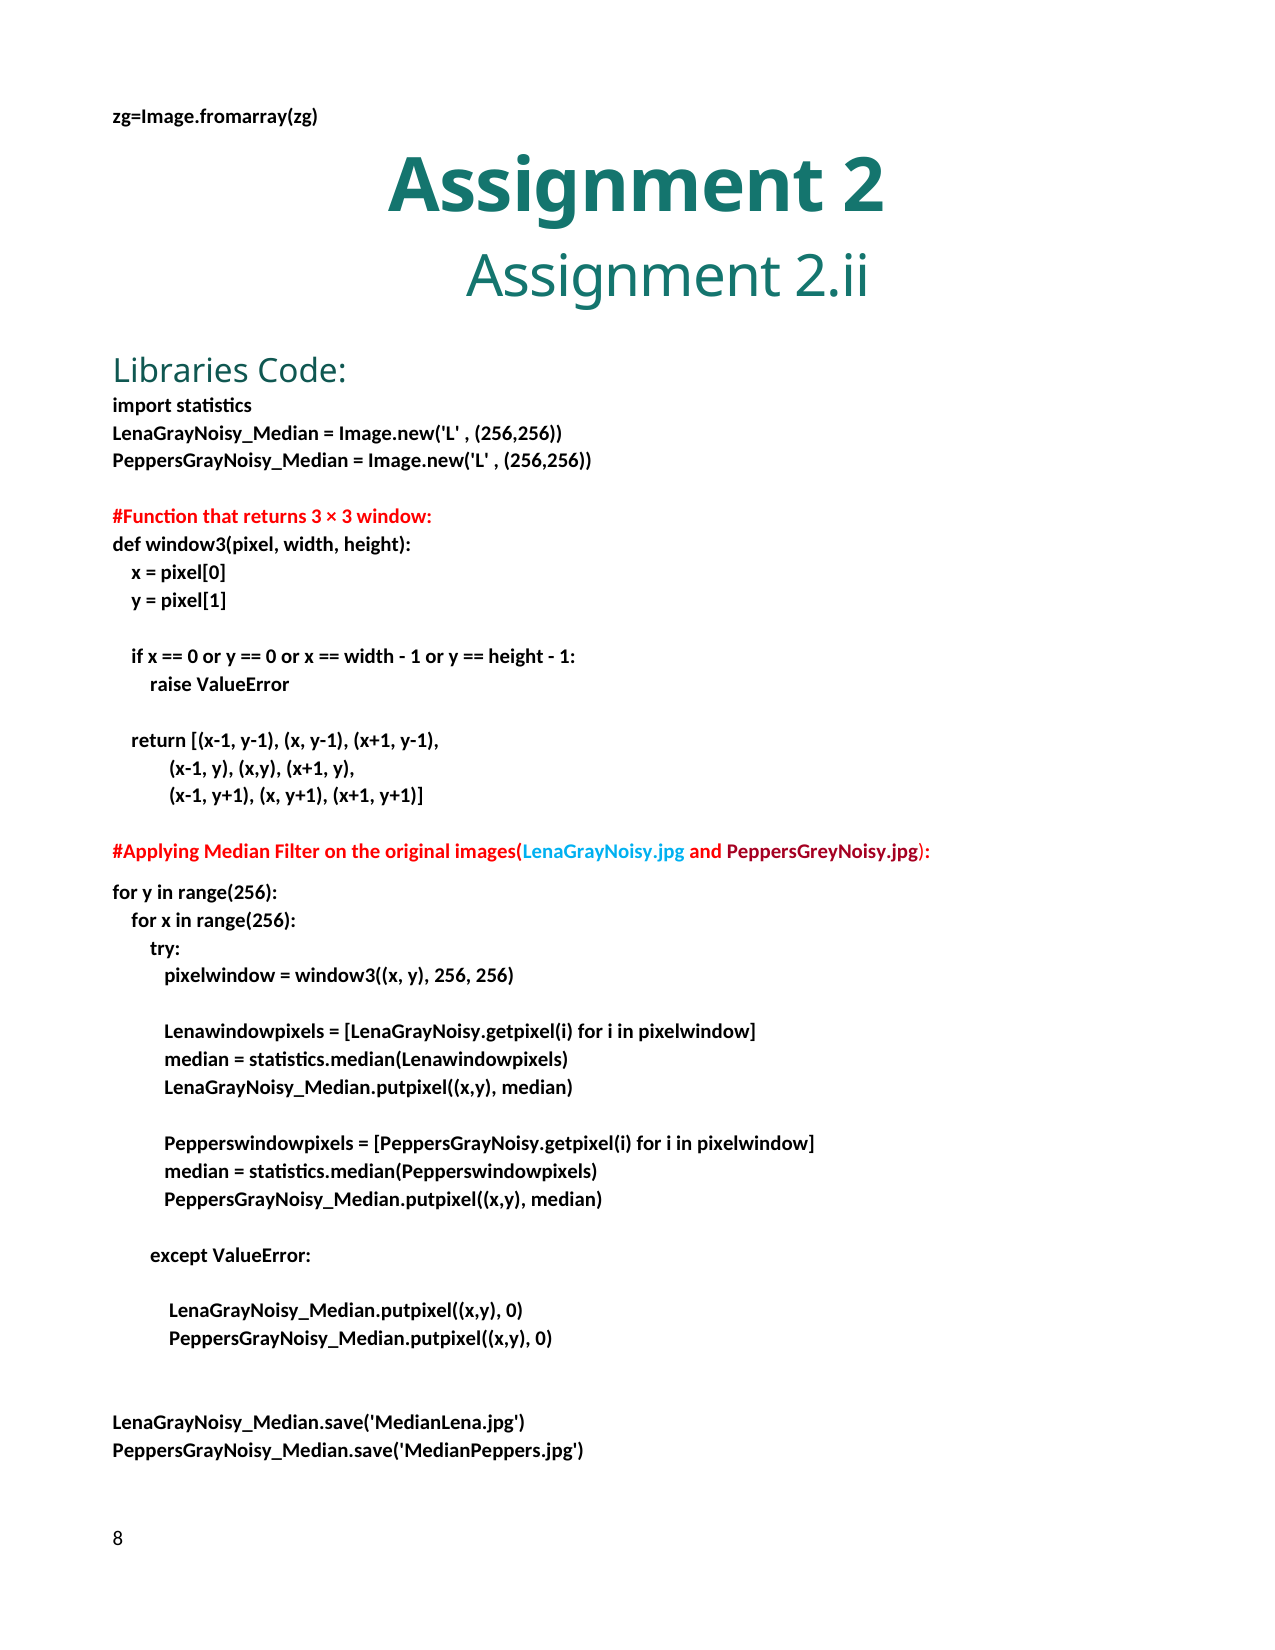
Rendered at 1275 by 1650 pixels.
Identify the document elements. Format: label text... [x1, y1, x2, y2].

text PeppersGrayNoisy_Median = Image.new('L' , (256,256)) [112, 448, 1162, 473]
text PeppersGrayNoisy_Median.putpixel((x,y), 0) [112, 1326, 1162, 1351]
text pixelwindow = window3((x, y), 256, 256) [112, 963, 1162, 988]
text zg=Image.fromarray(zg) [112, 103, 1162, 129]
text try: [112, 935, 1162, 960]
text median = statistics.median(Lenawindowpixels) [112, 1046, 1162, 1072]
text (x-1, y), (x,y), (x+1, y), [112, 755, 1162, 780]
title Assignment 2.ii [112, 234, 1162, 313]
text Pepperswindowpixels = [PeppersGrayNoisy.getpixel(i) for i in pixelwindow] [112, 1130, 1162, 1156]
text return [(x-1, y-1), (x, y-1), (x+1, y-1), [112, 727, 1162, 752]
text LenaGrayNoisy_Median.putpixel((x,y), 0) [112, 1298, 1162, 1323]
text raise ValueError [112, 671, 1162, 696]
text median = statistics.median(Pepperswindowpixels) [112, 1158, 1162, 1183]
subtitle Libraries Code: [112, 346, 1162, 392]
text except ValueError: [112, 1242, 1162, 1267]
text for y in range(256): [112, 879, 1162, 904]
text x = pixel[0] [112, 559, 1162, 585]
text PeppersGrayNoisy_Median.putpixel((x,y), median) [112, 1186, 1162, 1211]
text #Function that returns 3 × 3 window: def window3(pixel, width, height): [112, 503, 1162, 557]
text LenaGrayNoisy_Median.putpixel((x,y), median) [112, 1074, 1162, 1100]
text LenaGrayNoisy_Median.save('MedianLena.jpg') [112, 1409, 1162, 1435]
text if x == 0 or y == 0 or x == width - 1 or y == height - 1: [112, 643, 1162, 668]
text for x in range(256): [112, 907, 1162, 932]
text PeppersGrayNoisy_Median.save('MedianPeppers.jpg') [112, 1437, 1162, 1463]
text LenaGrayNoisy_Median = Image.new('L' , (256,256)) [112, 420, 1162, 445]
text (x-1, y+1), (x, y+1), (x+1, y+1)] [112, 783, 1162, 808]
text import statistics [112, 392, 1162, 417]
text Lenawindowpixels = [LenaGrayNoisy.getpixel(i) for i in pixelwindow] [112, 1018, 1162, 1044]
text #Applying Median Filter on the original images(LenaGrayNoisy.jpg and PeppersGreyNoisy.jpg): [112, 838, 1162, 864]
title Assignment 2 [112, 131, 1162, 234]
text y = pixel[1] [112, 587, 1162, 613]
